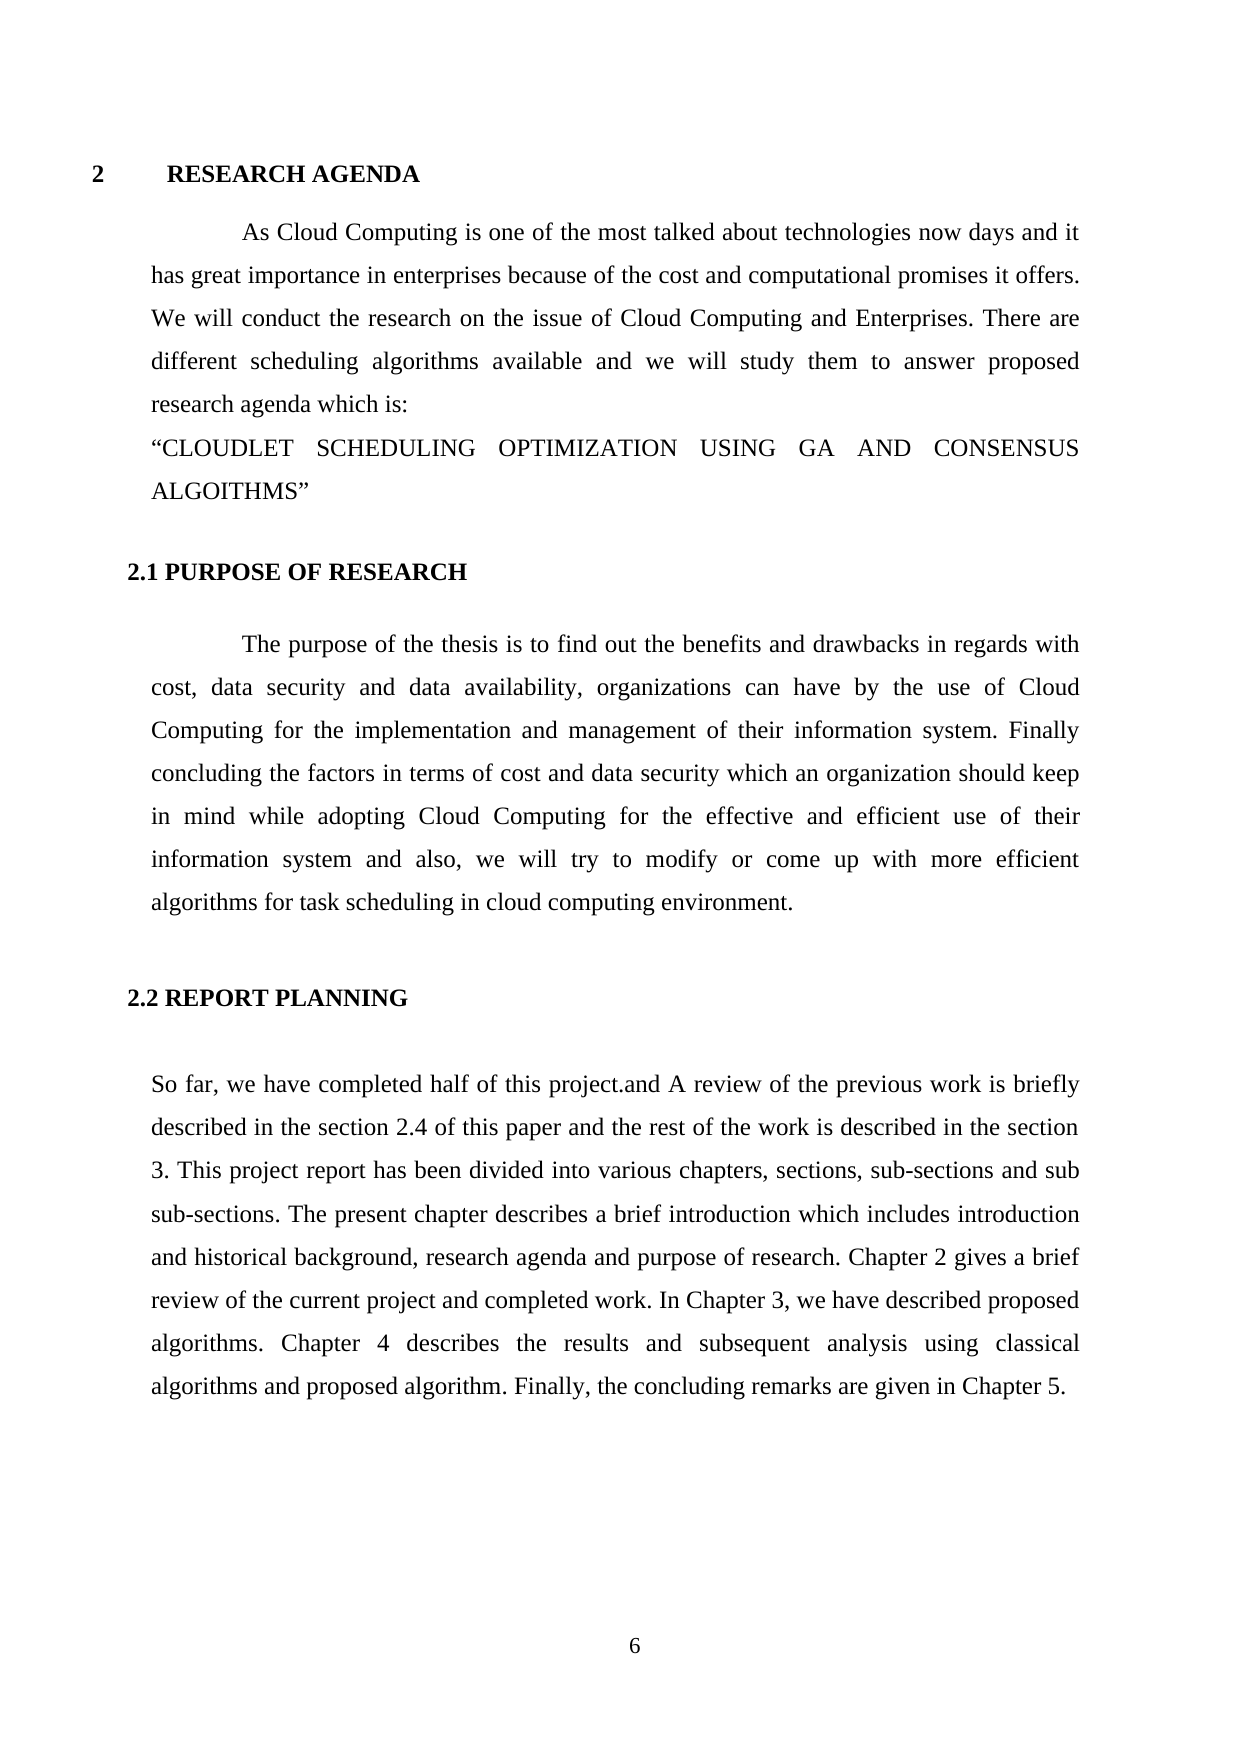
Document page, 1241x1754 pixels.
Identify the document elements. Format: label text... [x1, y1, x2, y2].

subtitle REPORT PLANNING [127, 983, 1178, 1012]
text So far, we have completed half of this project.and A review of the previous work is briefly described in the section 2.4 of this paper and the rest of the work is described in the section 3. This project report has been divided into various chapters, sections, sub-sections and sub sub-sections. The present chapter describes a brief introduction which includes introduction and historical background, research agenda and purpose of research. Chapter 2 gives a brief review of the current project and completed work. In Chapter 3, we have described proposed algorithms. Chapter 4 describes the results and subsequent analysis using classical algorithms and proposed algorithm. Finally, the concluding remarks are given in Chapter 5. [151, 1069, 1081, 1400]
text “CLOUDLET SCHEDULING OPTIMIZATION USING GA AND CONSENSUS ALGOITHMS” [151, 433, 1081, 504]
text The purpose of the thesis is to find out the benefits and drawbacks in regards with cost, data security and data availability, organizations can have by the use of Cloud Computing for the implementation and management of their information system. Finally concluding the factors in terms of cost and data security which an organization should keep in mind while adopting Cloud Computing for the effective and efficient use of their information system and also, we will try to modify or come up with more efficient algorithms for task scheduling in cloud computing environment. [151, 629, 1081, 916]
subtitle RESEARCH AGENDA [92, 159, 1178, 188]
subtitle PURPOSE OF RESEARCH [127, 557, 1178, 586]
text As Cloud Computing is one of the most talked about technologies now days and it has great importance in enterprises because of the cost and computational promises it offers. We will conduct the research on the issue of Cloud Computing and Enterprises. There are different scheduling algorithms available and we will study them to answer proposed research agenda which is: [151, 217, 1081, 418]
